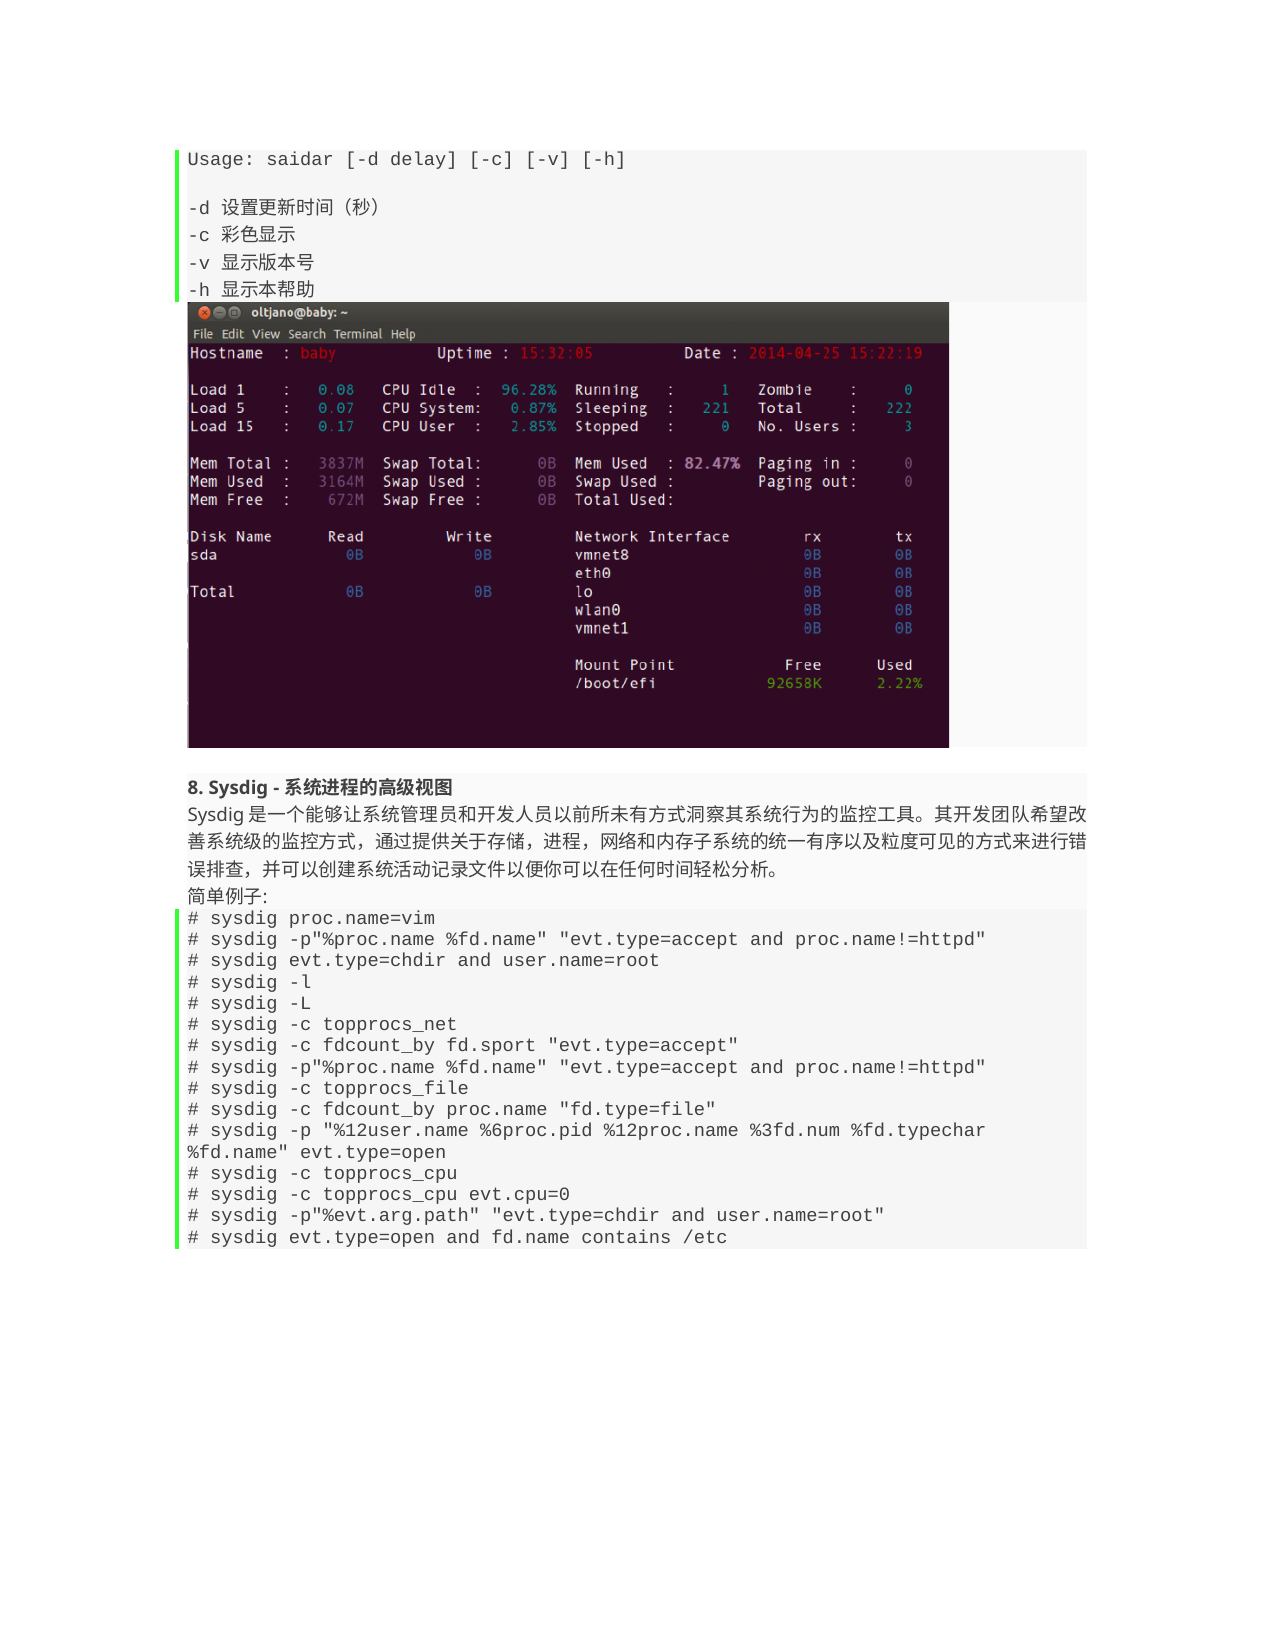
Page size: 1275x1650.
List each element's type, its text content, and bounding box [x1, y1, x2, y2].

text -v 显示版本号 [187, 247, 1087, 275]
text # sysdig -c topprocs_file [187, 1079, 1087, 1100]
text Usage: saidar [-d delay] [-c] [-v] [-h] [187, 150, 1087, 171]
text # sysdig -c topprocs_net [187, 1015, 1087, 1036]
text # sysdig -c fdcount_by proc.name "fd.type=file" [187, 1100, 1087, 1121]
text # sysdig evt.type=open and fd.name contains /etc [187, 1227, 1087, 1249]
text # sysdig -c fdcount_by fd.sport "evt.type=accept" [187, 1036, 1087, 1057]
text -h 显示本帮助 [187, 275, 1087, 302]
picture [187, 302, 950, 748]
text # sysdig -p"%proc.name %fd.name" "evt.type=accept and proc.name!=httpd" [187, 930, 1087, 951]
text -c 彩色显示 [187, 220, 1087, 247]
text 简单例子: [187, 882, 1087, 909]
text # sysdig -p "%12user.name %6proc.pid %12proc.name %3fd.num %fd.typechar %fd.name" evt.type=open [187, 1121, 1087, 1164]
text # sysdig proc.name=vim [187, 909, 1087, 930]
text # sysdig -l [187, 972, 1087, 994]
text # sysdig -c topprocs_cpu [187, 1164, 1087, 1185]
text Sysdig是一个能够让系统管理员和开发人员以前所未有方式洞察其系统行为的监控工具。其开发团队希望改善系统级的监控方式，通过提供关于存储，进程，网络和内存子系统的统一有序以及粒度可见的方式来进行错误排查，并可以创建系统活动记录文件以便你可以在任何时间轻松分析。 [187, 800, 1087, 882]
text 8. Sysdig - 系统进程的高级视图 [187, 773, 1087, 800]
text # sysdig evt.type=chdir and user.name=root [187, 951, 1087, 972]
text # sysdig -L [187, 994, 1087, 1015]
text # sysdig -p"%proc.name %fd.name" "evt.type=accept and proc.name!=httpd" [187, 1057, 1087, 1079]
text # sysdig -c topprocs_cpu evt.cpu=0 [187, 1185, 1087, 1206]
text # sysdig -p"%evt.arg.path" "evt.type=chdir and user.name=root" [187, 1206, 1087, 1227]
text -d 设置更新时间（秒） [187, 192, 1087, 220]
